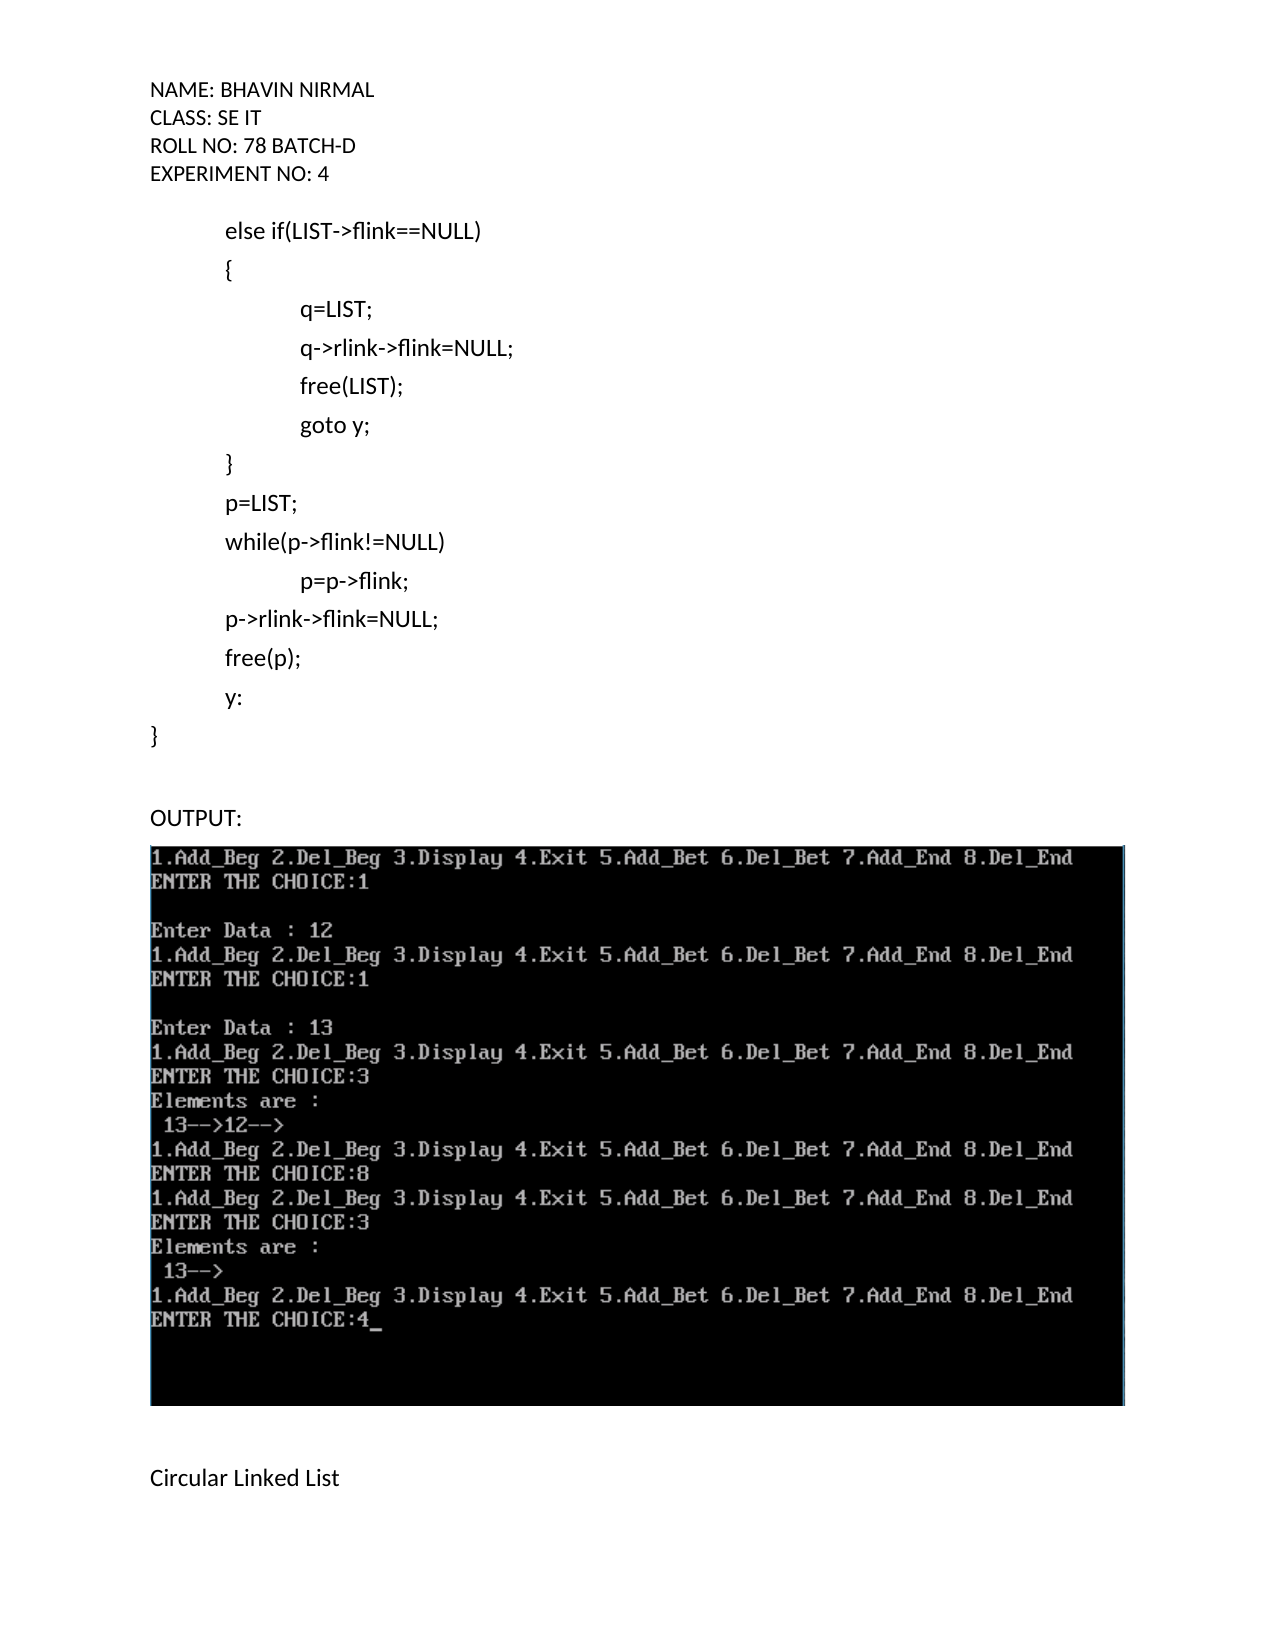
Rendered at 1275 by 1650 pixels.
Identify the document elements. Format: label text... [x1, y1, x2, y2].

text { [150, 254, 1125, 284]
text } [150, 720, 1125, 751]
text else if(LIST->flink==NULL) [150, 215, 1125, 246]
text goto y; [150, 409, 1125, 440]
text p->rlink->flink=NULL; [150, 604, 1125, 634]
text } [150, 448, 1125, 479]
text p=LIST; [150, 487, 1125, 518]
text free(LIST); [150, 371, 1125, 401]
picture [150, 845, 1125, 1406]
text q=LIST; [150, 293, 1125, 323]
text free(p); [150, 642, 1125, 673]
text while(p->flink!=NULL) [150, 526, 1125, 556]
text q->rlink->flink=NULL; [150, 332, 1125, 362]
text Circular Linked List [150, 1462, 1125, 1492]
text y: [150, 681, 1125, 712]
text p=p->flink; [150, 565, 1125, 595]
text OUTPUT: [150, 802, 1125, 833]
